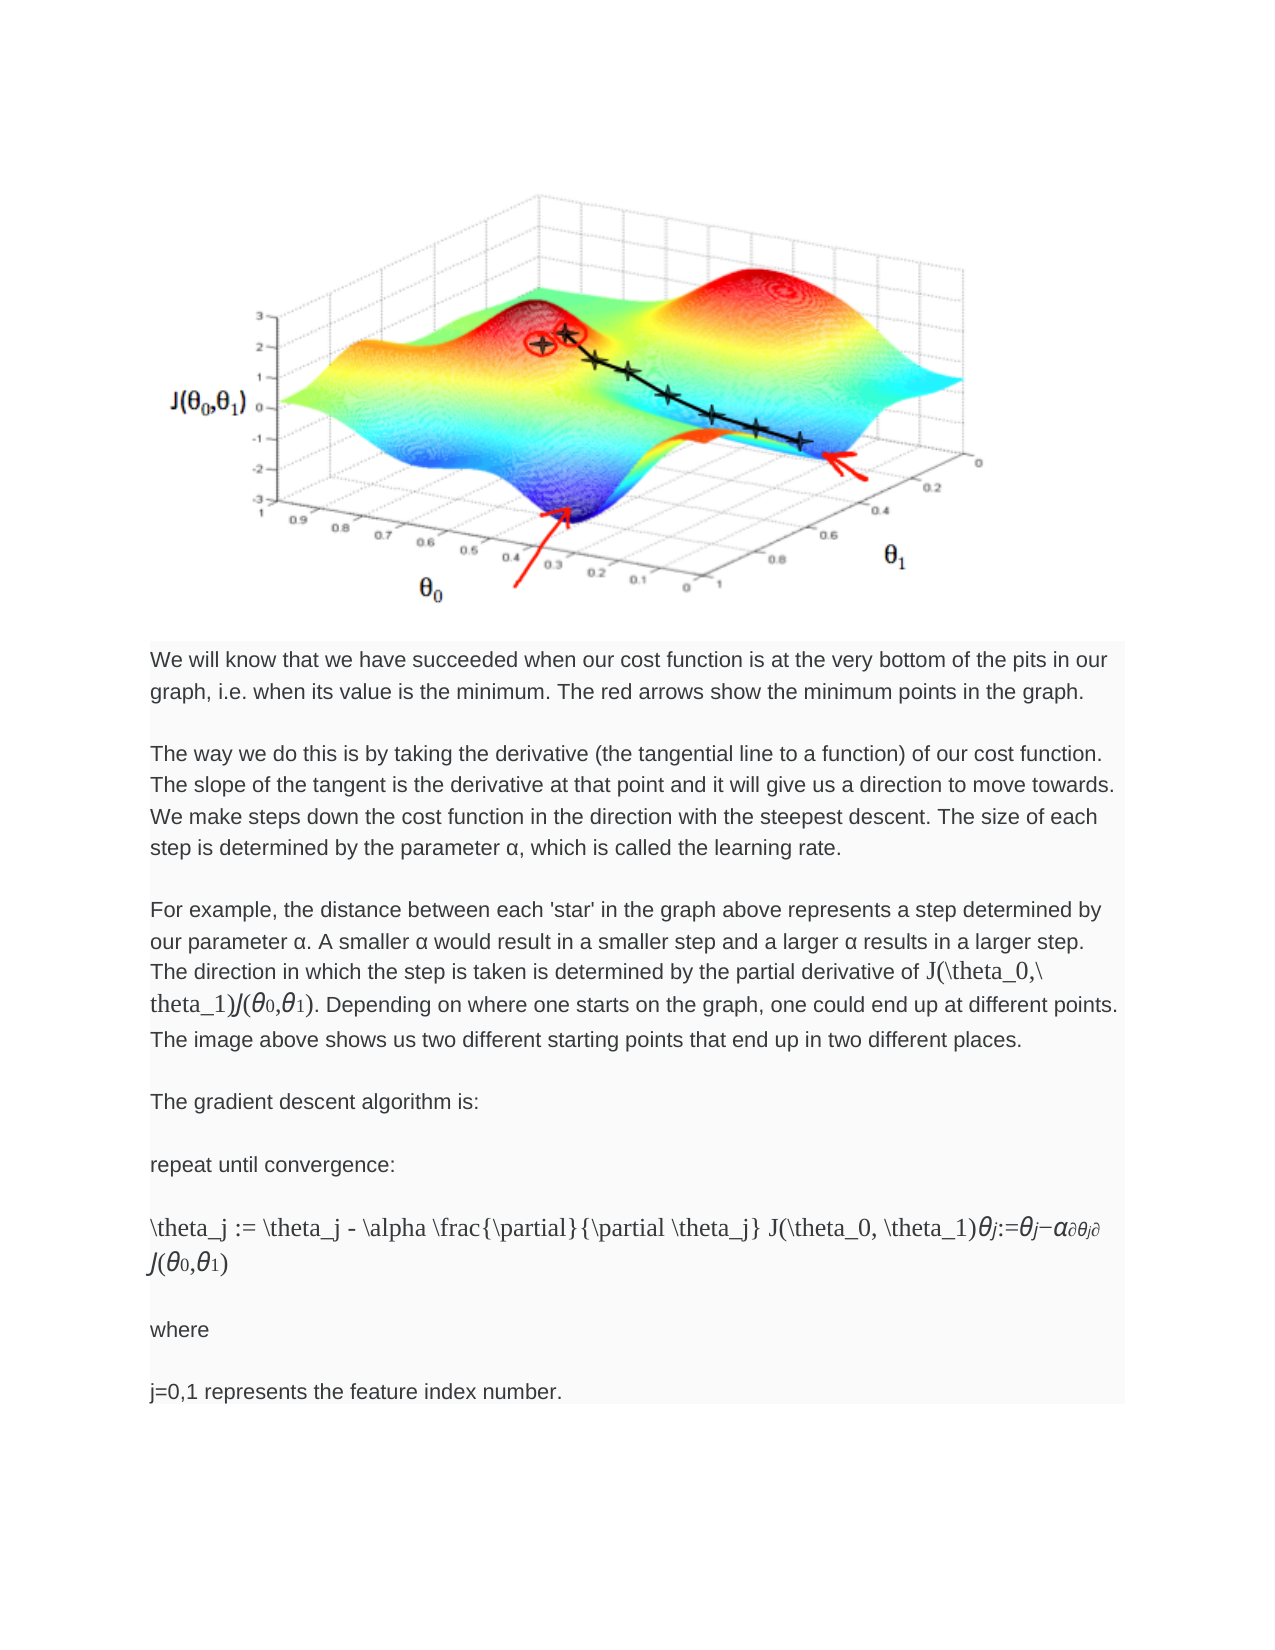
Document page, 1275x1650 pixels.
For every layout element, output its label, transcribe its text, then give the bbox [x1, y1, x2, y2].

text We will know that we have succeeded when our cost function is at the very bottom of the pits in our graph, i.e. when its value is the minimum. The red arrows show the minimum points in the graph. [150, 641, 1125, 704]
text \theta_j := \theta_j - \alpha \frac{\partial}{\partial \theta_j} J(\theta_0, \theta_1)θj​:=θj​−α∂θj​∂​J(θ0​,θ1​) [150, 1208, 1125, 1279]
text repeat until convergence: [150, 1146, 1125, 1177]
picture [150, 150, 1039, 623]
text j=0,1 represents the feature index number. [150, 1373, 1125, 1404]
text For example, the distance between each 'star' in the graph above represents a step determined by our parameter α. A smaller α would result in a smaller step and a larger α results in a larger step. The direction in which the step is taken is determined by the partial derivative of J(\theta_0,\theta_1)J(θ0​,θ1​). Depending on where one starts on the graph, one could end up at different points. The image above shows us two different starting points that end up in two different places. [150, 891, 1125, 1052]
text The way we do this is by taking the derivative (the tangential line to a function) of our cost function. The slope of the tangent is the derivative at that point and it will give us a direction to move towards. We make steps down the cost function in the direction with the steepest descent. The size of each step is determined by the parameter α, which is called the learning rate. [150, 735, 1125, 860]
text where [150, 1310, 1125, 1342]
text The gradient descent algorithm is: [150, 1083, 1125, 1114]
